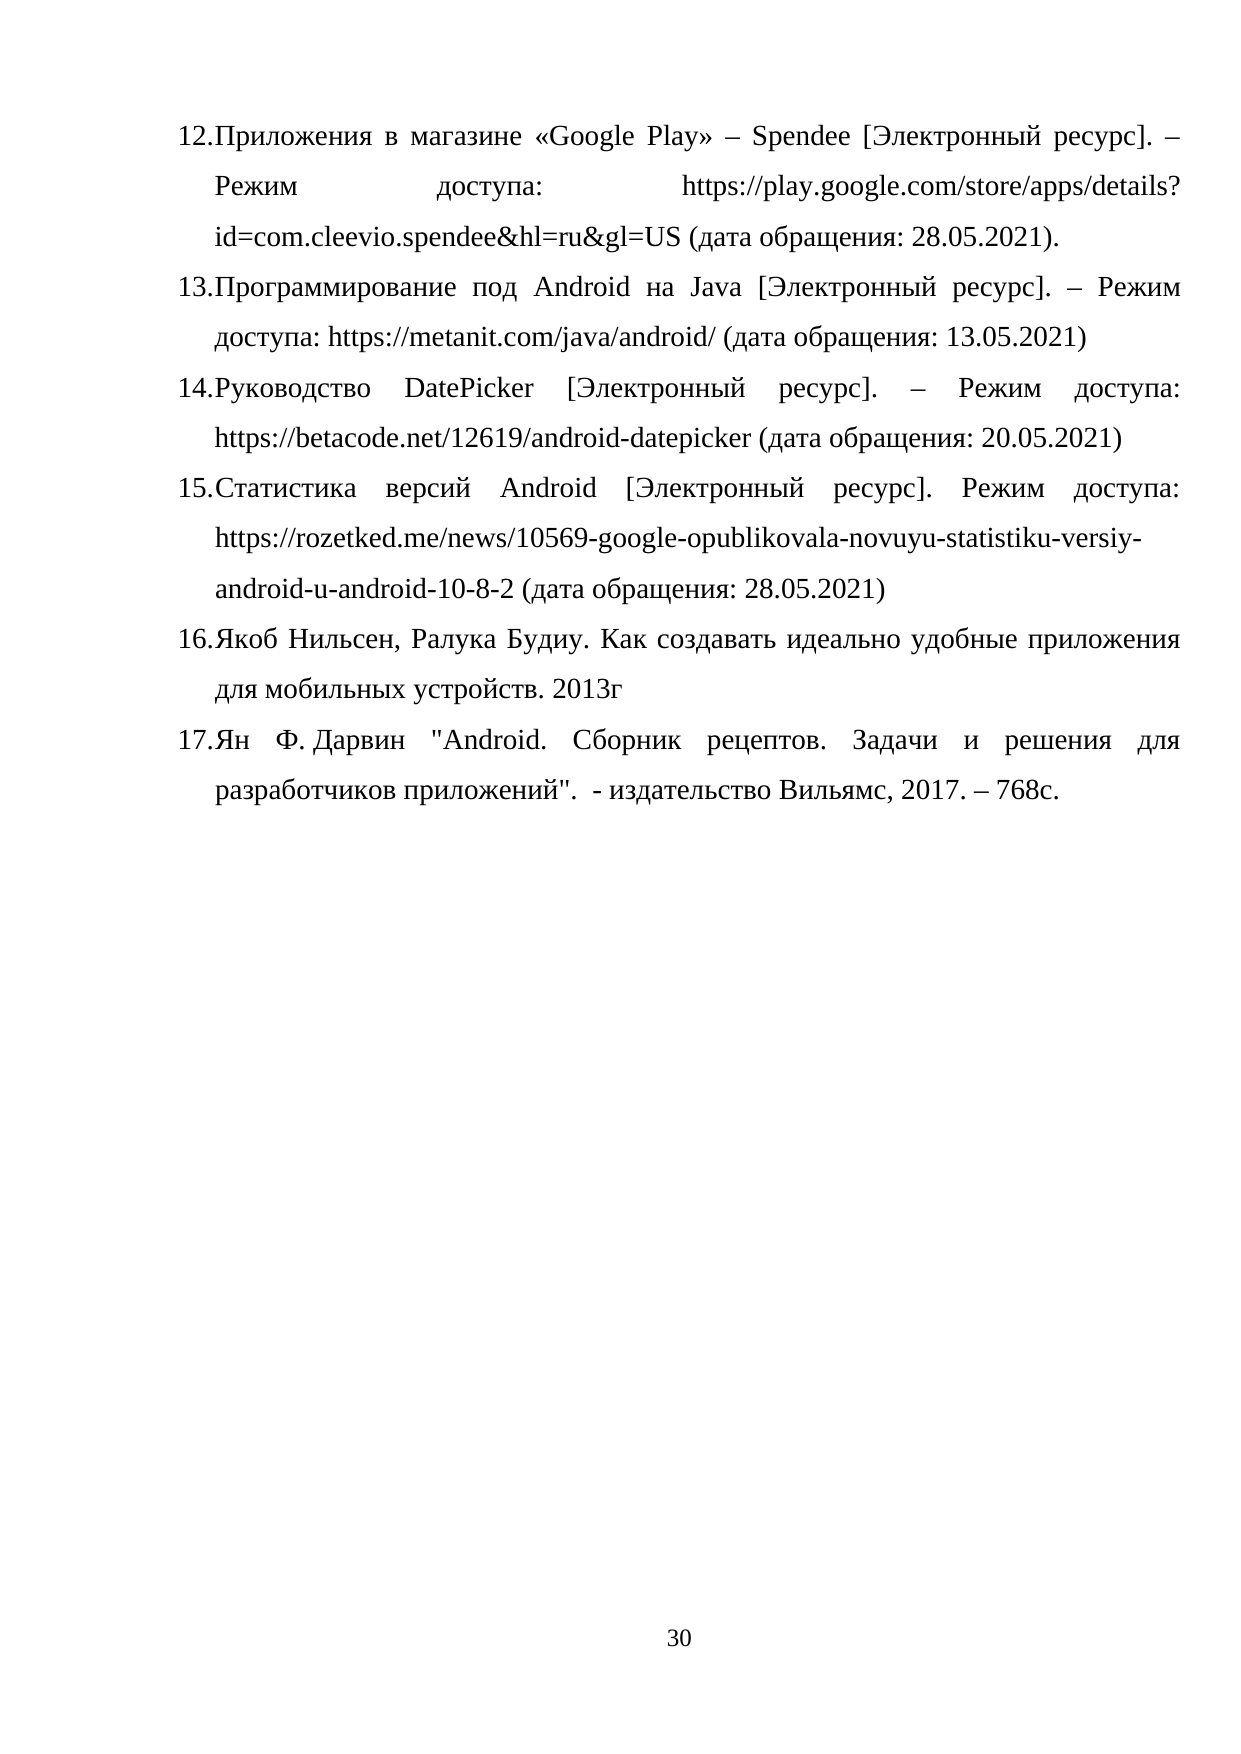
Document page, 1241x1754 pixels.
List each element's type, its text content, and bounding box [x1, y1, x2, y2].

list Якоб Нильсен, Ралука Будиу. Как создавать идеально удобные приложения для мобильных устройств. 2013г [177, 621, 1181, 705]
list Статистика версий Android [Электронный ресурс]. Режим доступа: https://rozetked.me/news/10569-google-opublikovala-novuyu-statistiku-versiy-android-u-android-10-8-2 (дата обращения: 28.05.2021) [177, 470, 1181, 604]
list Программирование под Android на Java [Электронный ресурс]. – Режим доступа: https://metanit.com/java/android/ (дата обращения: 13.05.2021) [177, 269, 1181, 353]
list Руководство DatePicker [Электронный ресурс]. – Режим доступа: https://betacode.net/12619/android-datepicker (дата обращения: 20.05.2021) [177, 370, 1181, 453]
list Ян Ф. Дарвин "Android. Сборник рецептов. Задачи и решения для разработчиков приложений". - издательство Вильямс, 2017. – 768с. [177, 722, 1181, 806]
list Приложения в магазине «Google Play» – Spendee [Электронный ресурс]. – Режим доступа: https://play.google.com/store/apps/details?id=com.cleevio.spendee&hl=ru&gl=US (дата обращения: 28.05.2021). [177, 118, 1181, 252]
